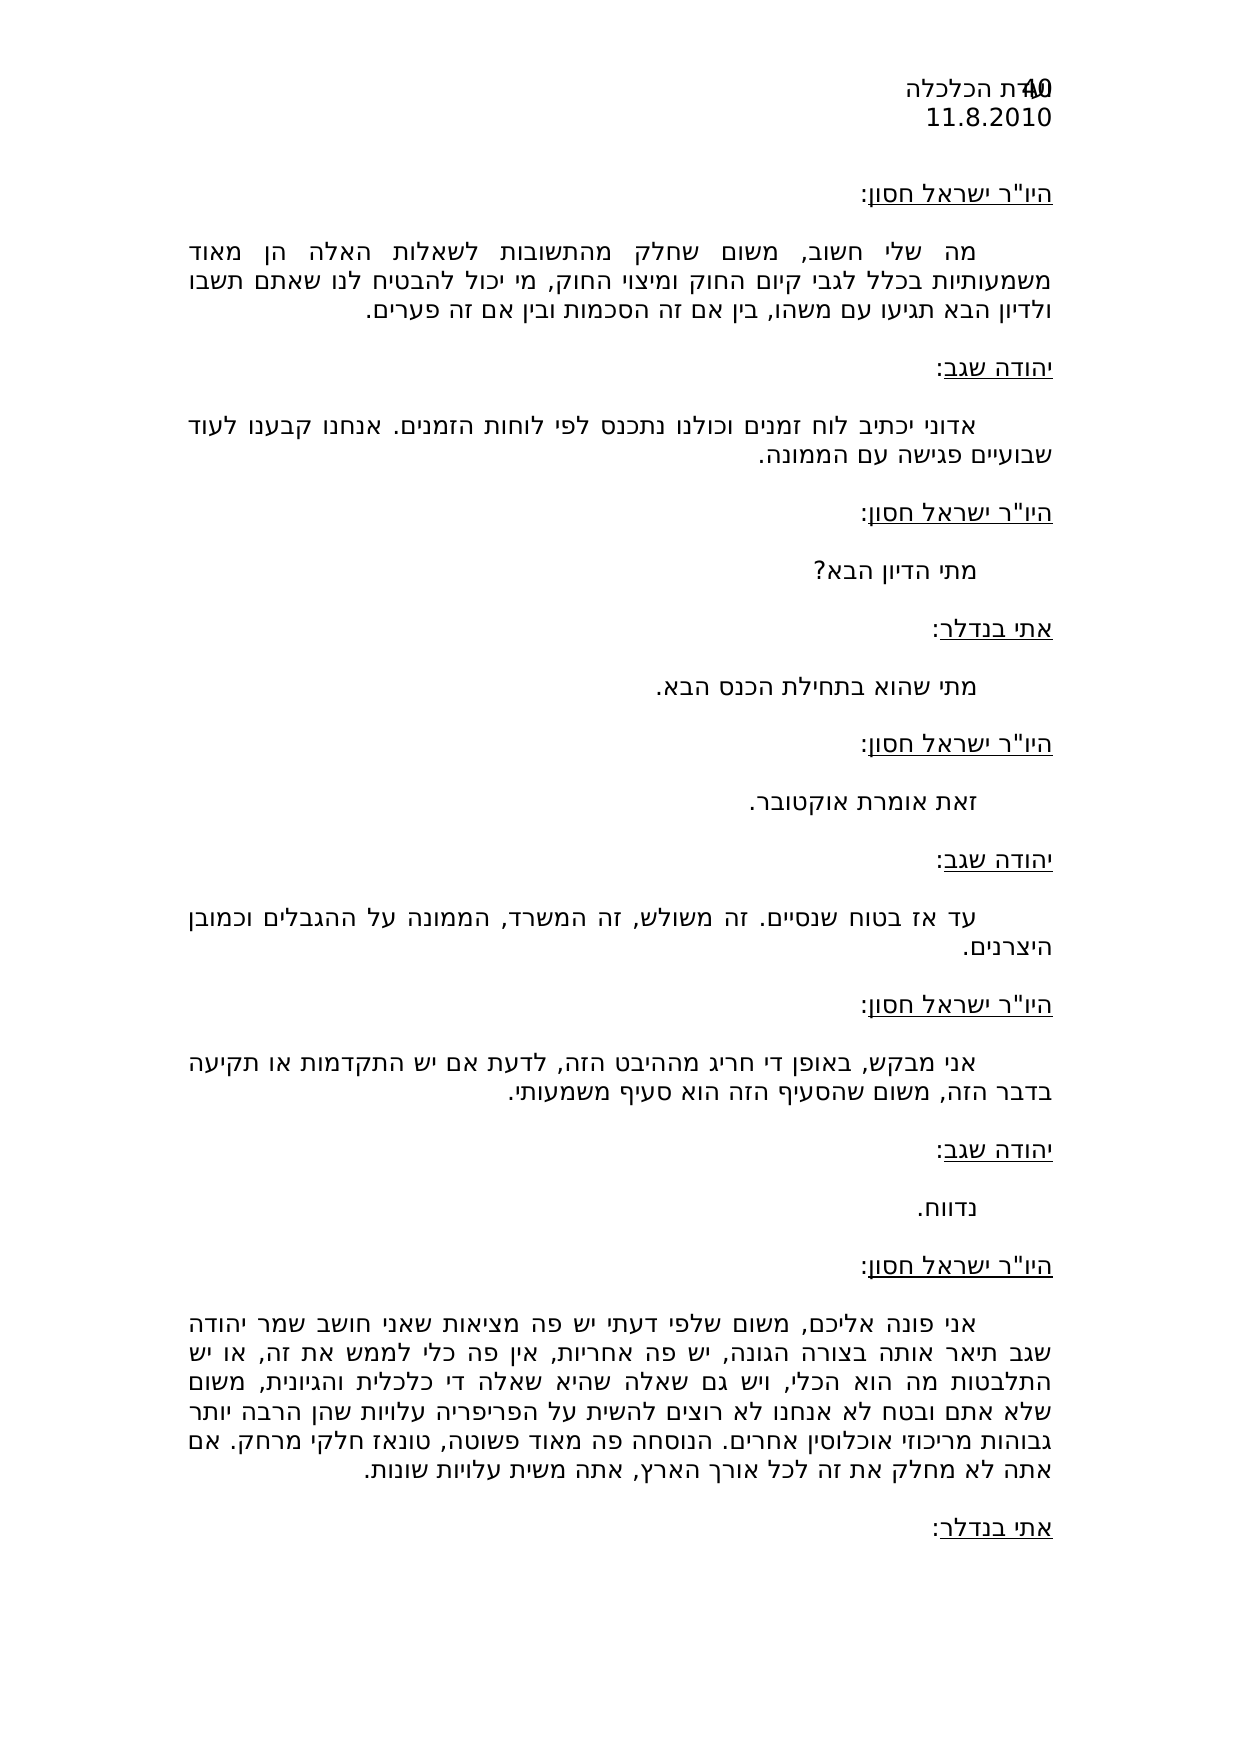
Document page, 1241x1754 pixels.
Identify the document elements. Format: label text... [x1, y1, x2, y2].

text היו"ר ישראל חסון: [187, 1251, 1053, 1280]
text אתי בנדלר: [187, 614, 1053, 643]
text אני מבקש, באופן די חריג מההיבט הזה, לדעת אם יש התקדמות או תקיעה בדבר הזה, משום שהסעיף הזה הוא סעיף משמעותי. [187, 1048, 1053, 1107]
text עד אז בטוח שנסיים. זה משולש, זה המשרד, הממונה על ההגבלים וכמובן היצרנים. [187, 903, 1053, 962]
text אני פונה אליכם, משום שלפי דעתי יש פה מציאות שאני חושב שמר יהודה שגב תיאר אותה בצורה הגונה, יש פה אחריות, אין פה כלי לממש את זה, או יש התלבטות מה הוא הכלי, ויש גם שאלה שהיא שאלה די כלכלית והגיונית, משום שלא אתם ובטח לא אנחנו לא רוצים להשית על הפריפריה עלויות שהן הרבה יותר גבוהות מריכוזי אוכלוסין אחרים. הנוסחה פה מאוד פשוטה, טונאז חלקי מרחק. אם אתה לא מחלק את זה לכל אורך הארץ, אתה משית עלויות שונות. [187, 1309, 1053, 1484]
text היו"ר ישראל חסון: [187, 179, 1053, 208]
text מתי הדיון הבא? [187, 556, 1053, 585]
text יהודה שגב: [187, 353, 1053, 382]
text יהודה שגב: [187, 845, 1053, 874]
text היו"ר ישראל חסון: [187, 498, 1053, 527]
text נדווח. [187, 1193, 1053, 1222]
text היו"ר ישראל חסון: [187, 990, 1053, 1019]
text זאת אומרת אוקטובר. [187, 787, 1053, 817]
text מתי שהוא בתחילת הכנס הבא. [187, 672, 1053, 701]
text אדוני יכתיב לוח זמנים וכולנו נתכנס לפי לוחות הזמנים. אנחנו קבענו לעוד שבועיים פגישה עם הממונה. [187, 411, 1053, 469]
text יהודה שגב: [187, 1135, 1053, 1164]
text היו"ר ישראל חסון: [187, 729, 1053, 759]
text אתי בנדלר: [187, 1513, 1053, 1542]
text מה שלי חשוב, משום שחלק מהתשובות לשאלות האלה הן מאוד משמעותיות בכלל לגבי קיום החוק ומיצוי החוק, מי יכול להבטיח לנו שאתם תשבו ולדיון הבא תגיעו עם משהו, בין אם זה הסכמות ובין אם זה פערים. [187, 237, 1053, 324]
